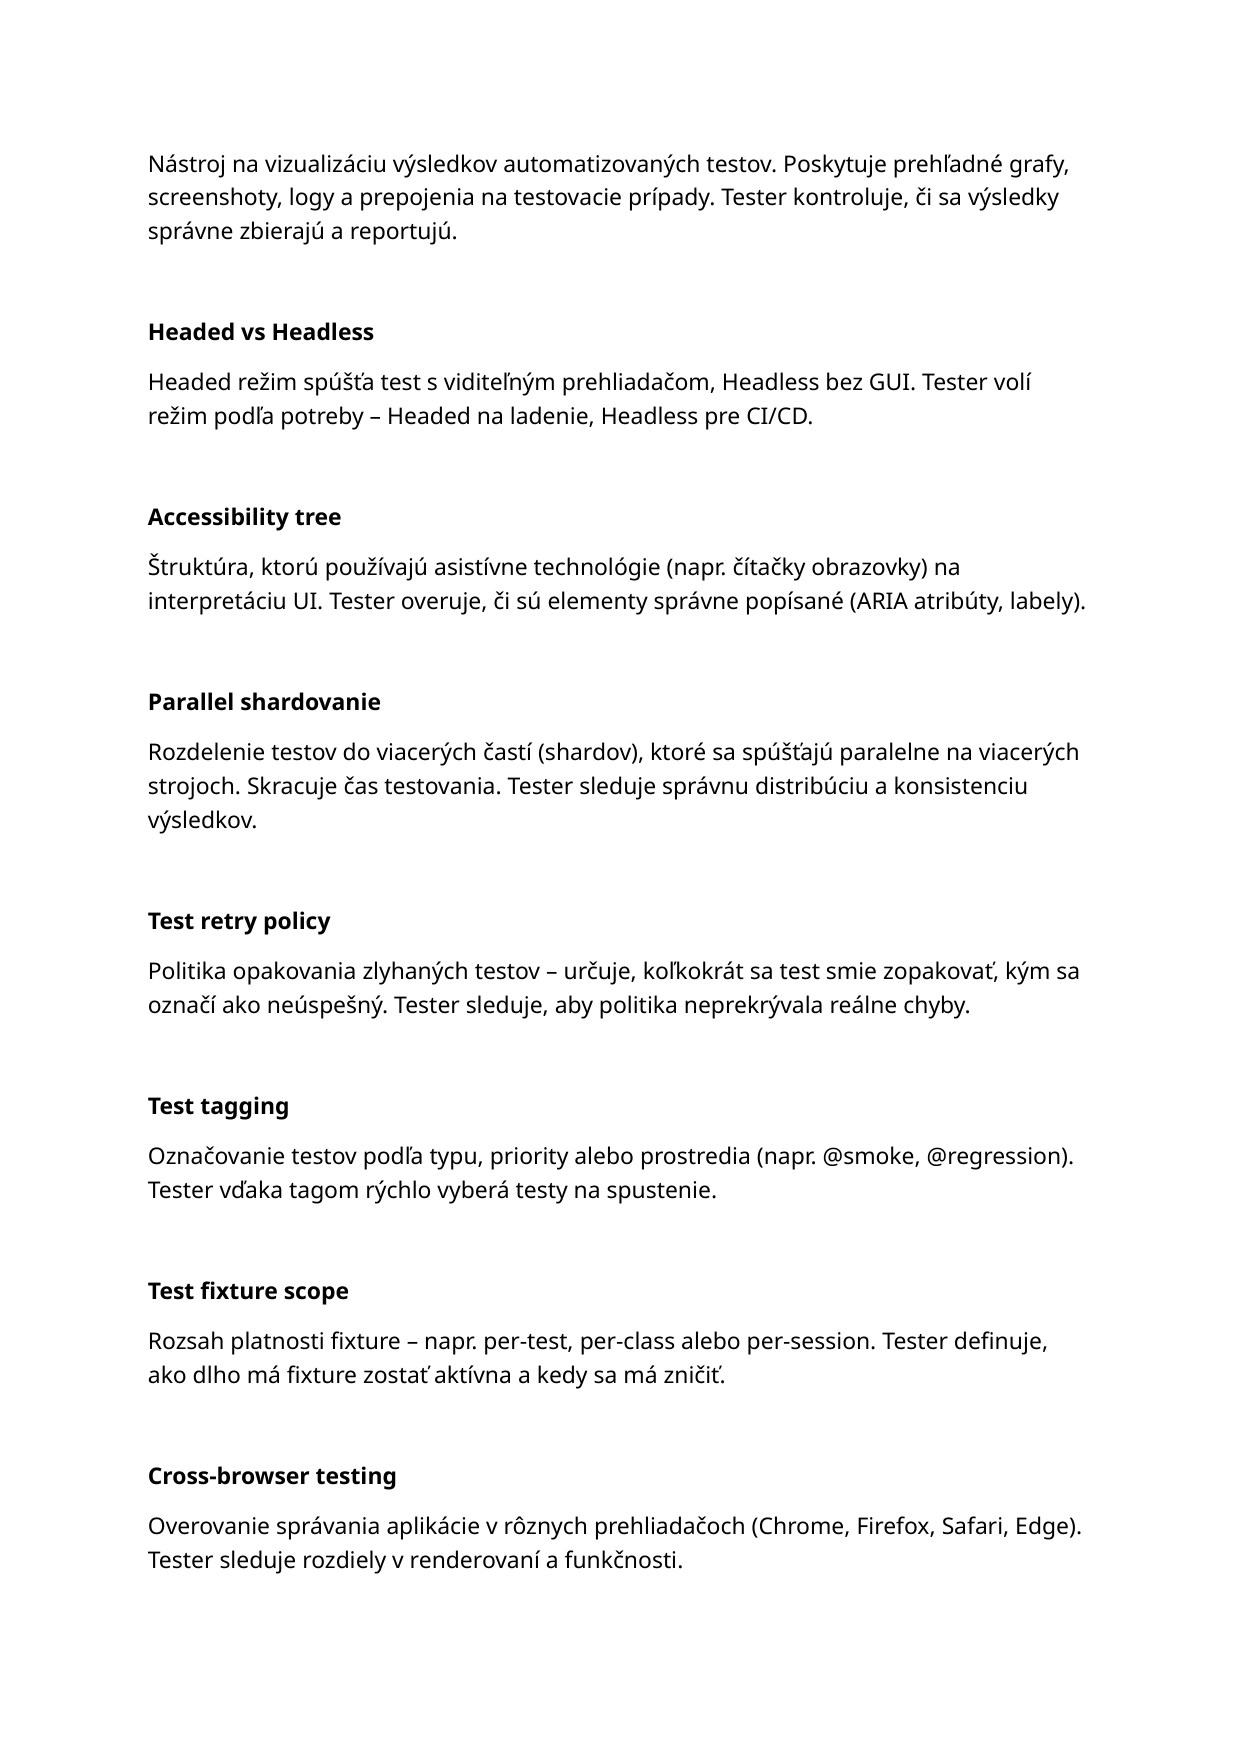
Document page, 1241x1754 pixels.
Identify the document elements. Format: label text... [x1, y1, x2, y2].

text Headed vs Headless [148, 316, 1093, 347]
text Headed režim spúšťa test s viditeľným prehliadačom, Headless bez GUI. Tester volí režim podľa potreby – Headed na ladenie, Headless pre CI/CD. [148, 366, 1093, 431]
text Test retry policy [148, 905, 1093, 936]
text Označovanie testov podľa typu, priority alebo prostredia (napr. @smoke, @regression). Tester vďaka tagom rýchlo vyberá testy na spustenie. [148, 1140, 1093, 1205]
text Accessibility tree [148, 501, 1093, 532]
text Overovanie správania aplikácie v rôznych prehliadačoch (Chrome, Firefox, Safari, Edge). Tester sleduje rozdiely v renderovaní a funkčnosti. [148, 1510, 1093, 1575]
text Cross-browser testing [148, 1460, 1093, 1491]
text Test fixture scope [148, 1275, 1093, 1306]
text Parallel shardovanie [148, 686, 1093, 717]
text Test tagging [148, 1090, 1093, 1121]
text Rozdelenie testov do viacerých častí (shardov), ktoré sa spúšťajú paralelne na viacerých strojoch. Skracuje čas testovania. Tester sleduje správnu distribúciu a konsistenciu výsledkov. [148, 736, 1093, 835]
text Rozsah platnosti fixture – napr. per-test, per-class alebo per-session. Tester definuje, ako dlho má fixture zostať aktívna a kedy sa má zničiť. [148, 1325, 1093, 1390]
text Politika opakovania zlyhaných testov – určuje, koľkokrát sa test smie zopakovať, kým sa označí ako neúspešný. Tester sleduje, aby politika neprekrývala reálne chyby. [148, 955, 1093, 1020]
text Štruktúra, ktorú používajú asistívne technológie (napr. čítačky obrazovky) na interpretáciu UI. Tester overuje, či sú elementy správne popísané (ARIA atribúty, labely). [148, 551, 1093, 616]
